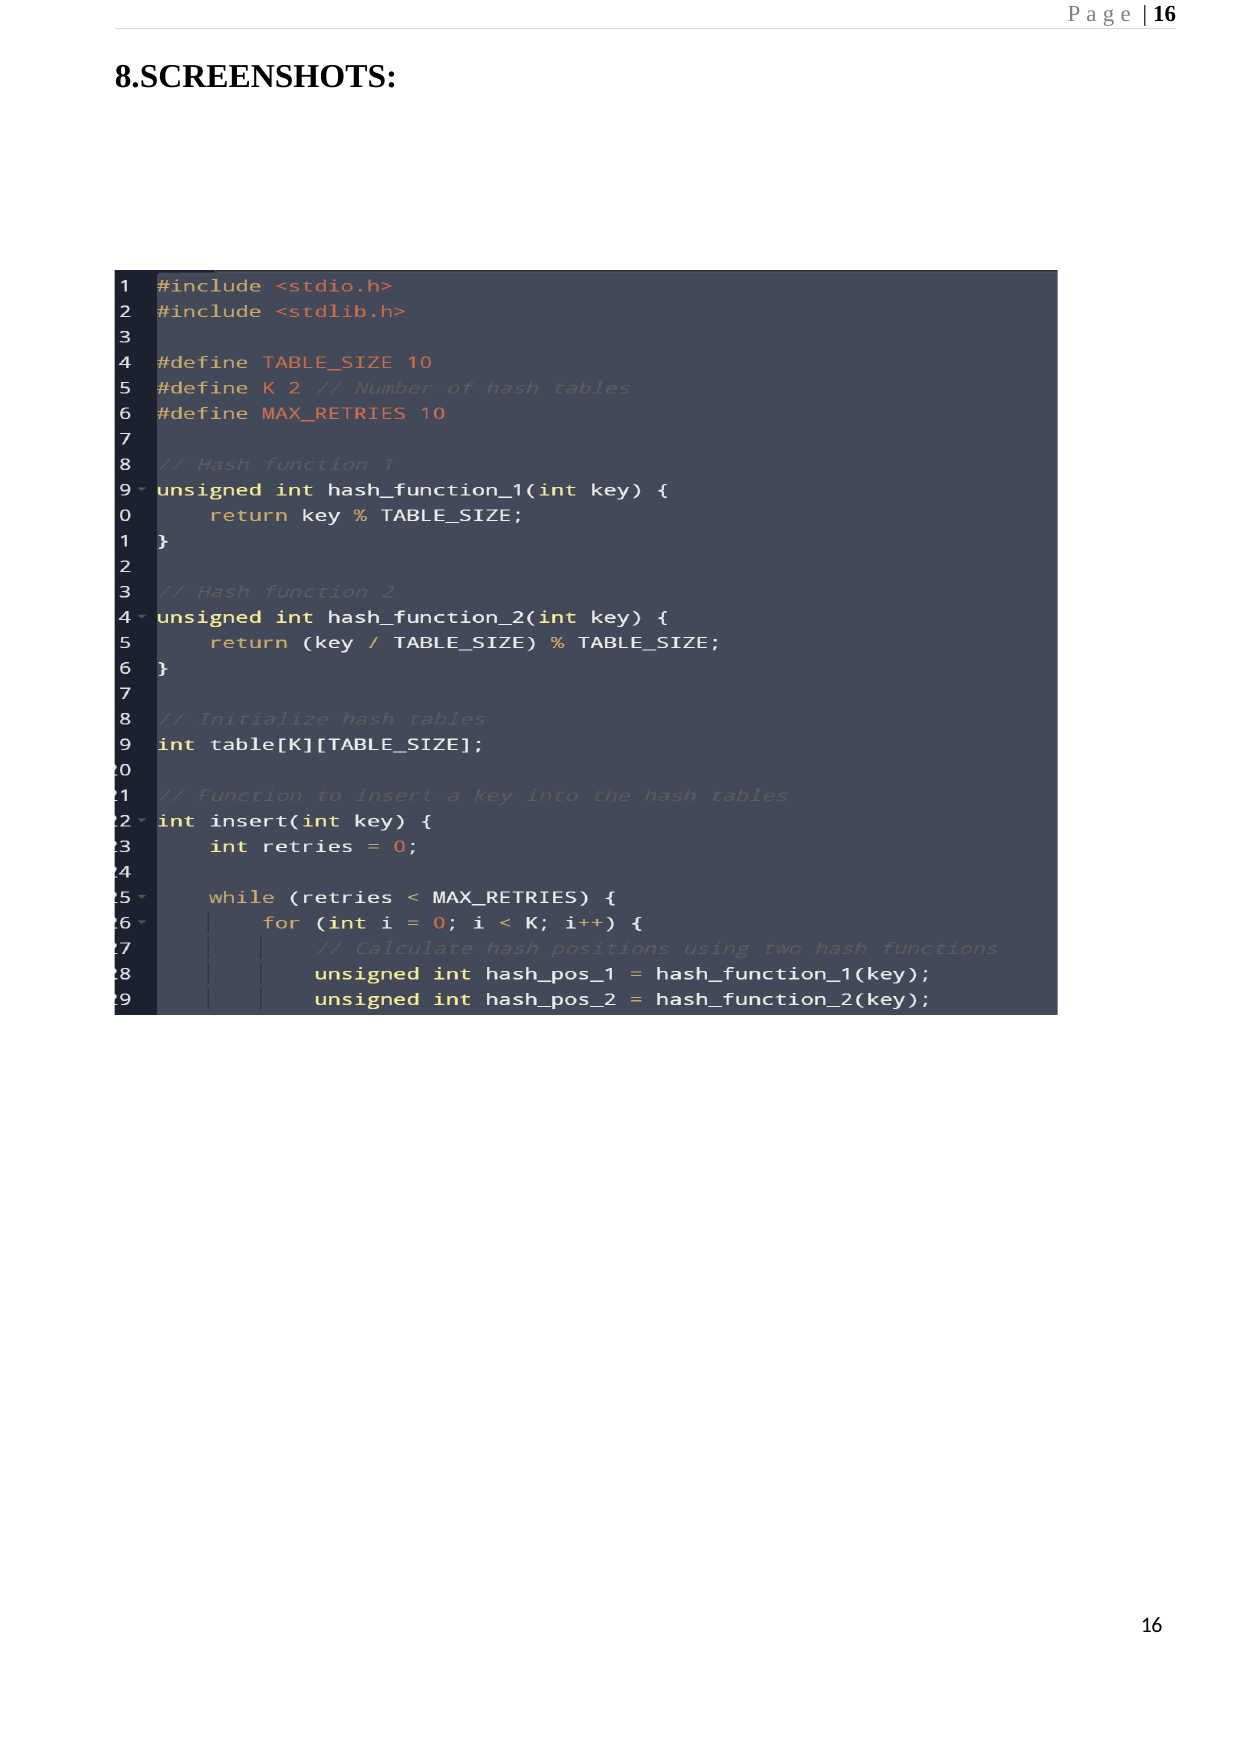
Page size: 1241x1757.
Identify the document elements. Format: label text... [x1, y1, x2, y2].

picture [114, 270, 1058, 1015]
text 8.SCREENSHOTS: [114, 56, 1176, 94]
